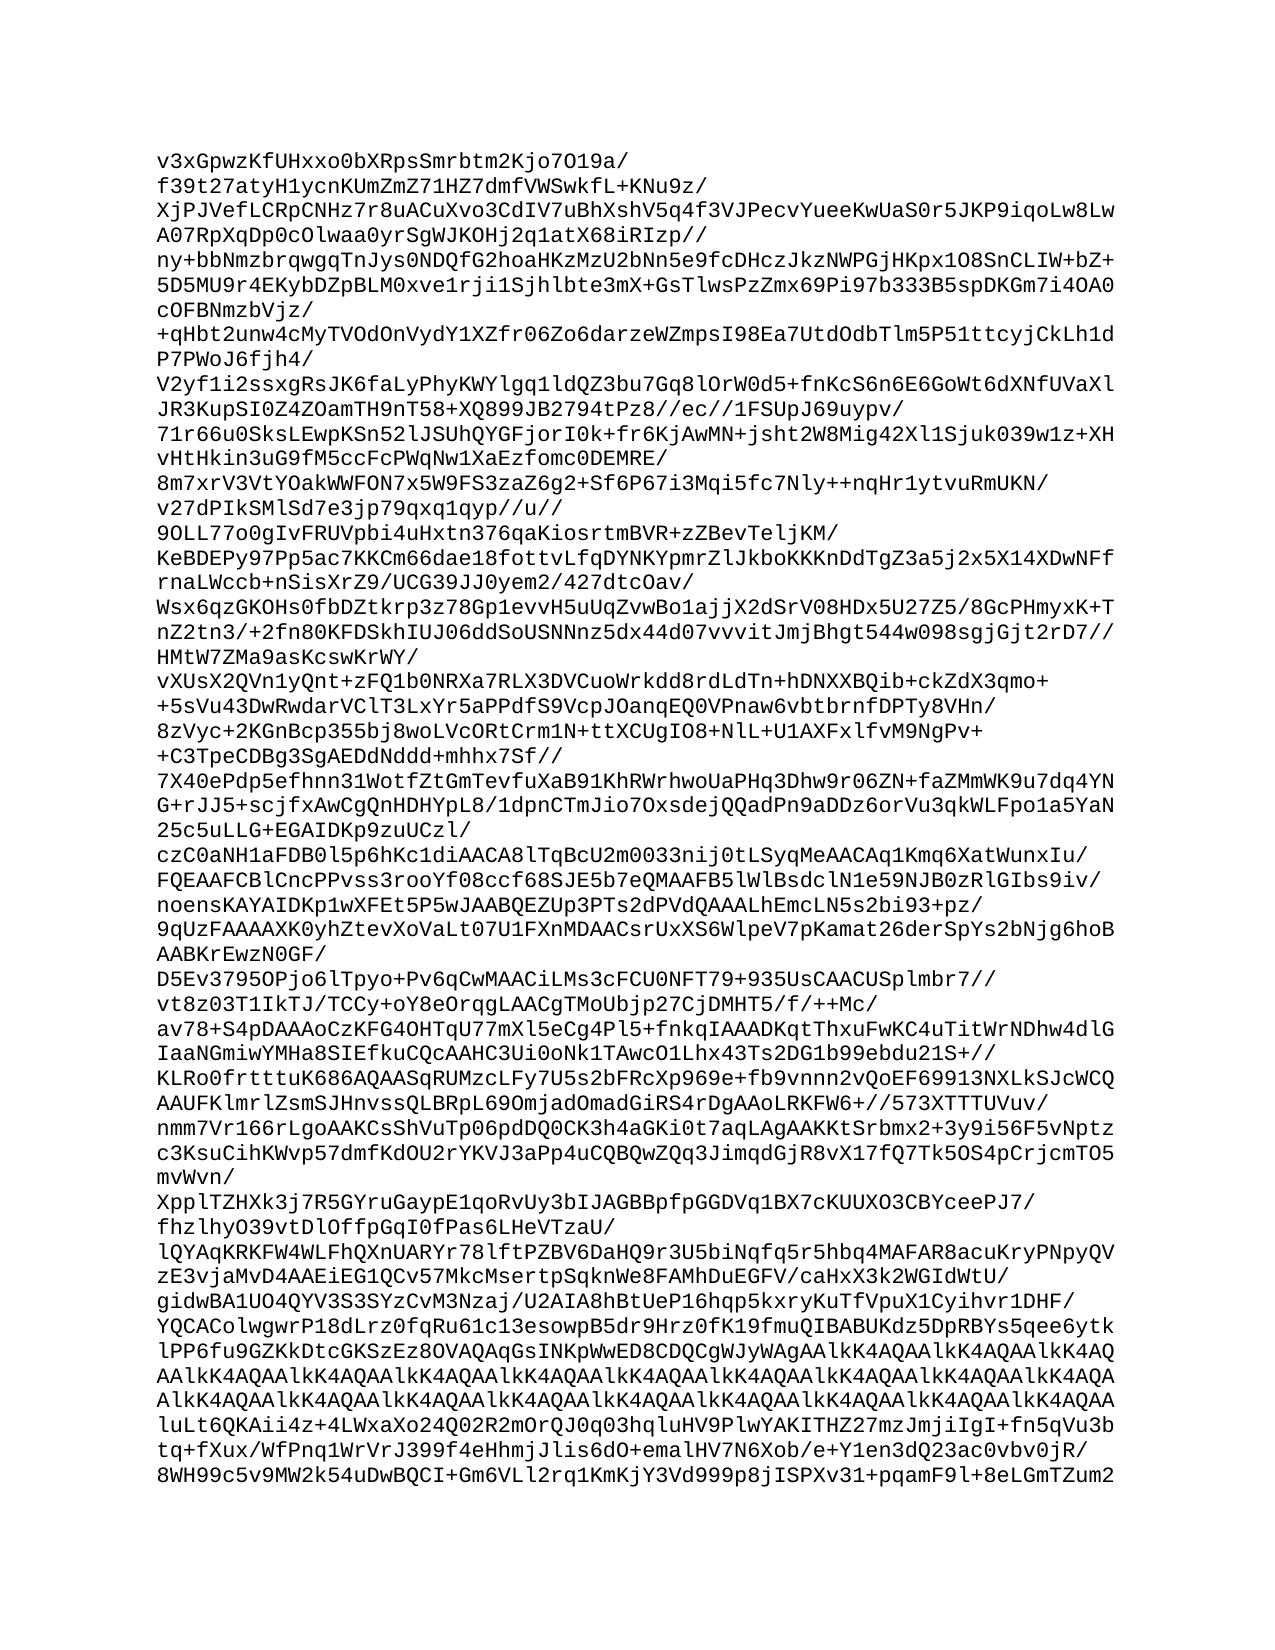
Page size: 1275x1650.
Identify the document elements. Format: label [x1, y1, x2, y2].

text [156, 150, 1118, 1489]
